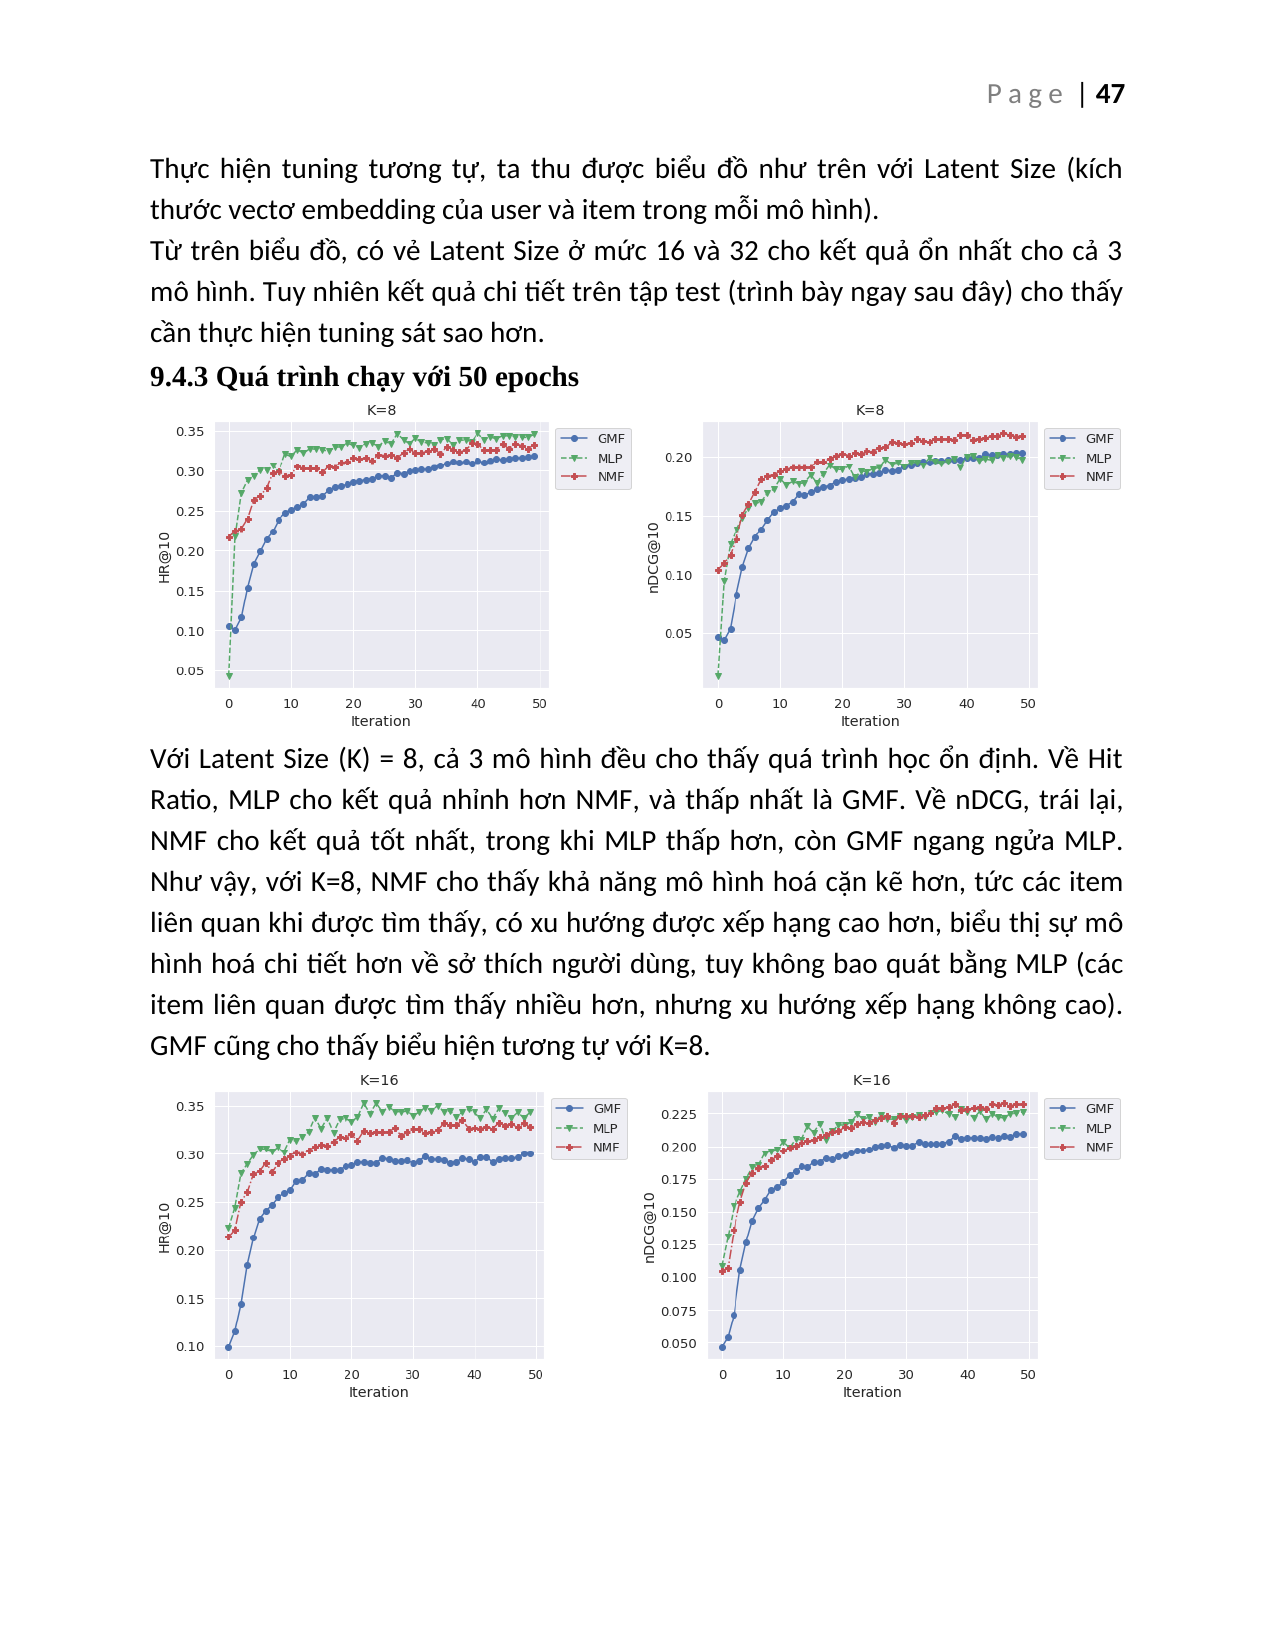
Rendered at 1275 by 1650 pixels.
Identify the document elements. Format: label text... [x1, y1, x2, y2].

text Với Latent Size (K) = 8, cả 3 mô hình đều cho thấy quá trình học ổn định. Về Hit Ratio, MLP cho kết quả nhỉnh hơn NMF, và thấp nhất là GMF. Về nDCG, trái lại, NMF cho kết quả tốt nhất, trong khi MLP thấp hơn, còn GMF ngang ngửa MLP. Như vậy, với K=8, NMF cho thấy khả năng mô hình hoá cặn kẽ hơn, tức các item liên quan khi được tìm thấy, có xu hướng được xếp hạng cao hơn, biểu thị sự mô hình hoá chi tiết hơn về sở thích người dùng, tuy không bao quát bằng MLP (các item liên quan được tìm thấy nhiều hơn, nhưng xu hướng xếp hạng không cao). GMF cũng cho thấy biểu hiện tương tự với K=8. [150, 740, 1125, 1062]
text Từ trên biểu đồ, có vẻ Latent Size ở mức 16 và 32 cho kết quả ổn nhất cho cả 3 mô hình. Tuy nhiên kết quả chi tiết trên tập test (trình bày ngay sau đây) cho thấy cần thực hiện tuning sát sao hơn. [150, 232, 1125, 349]
subtitle 9.4.3 Quá trình chạy với 50 epochs [150, 359, 1125, 392]
picture [150, 397, 1125, 735]
picture [150, 1067, 1125, 1406]
text Thực hiện tuning tương tự, ta thu được biểu đồ như trên với Latent Size (kích thước vectơ embedding của user và item trong mỗi mô hình). [150, 150, 1125, 227]
